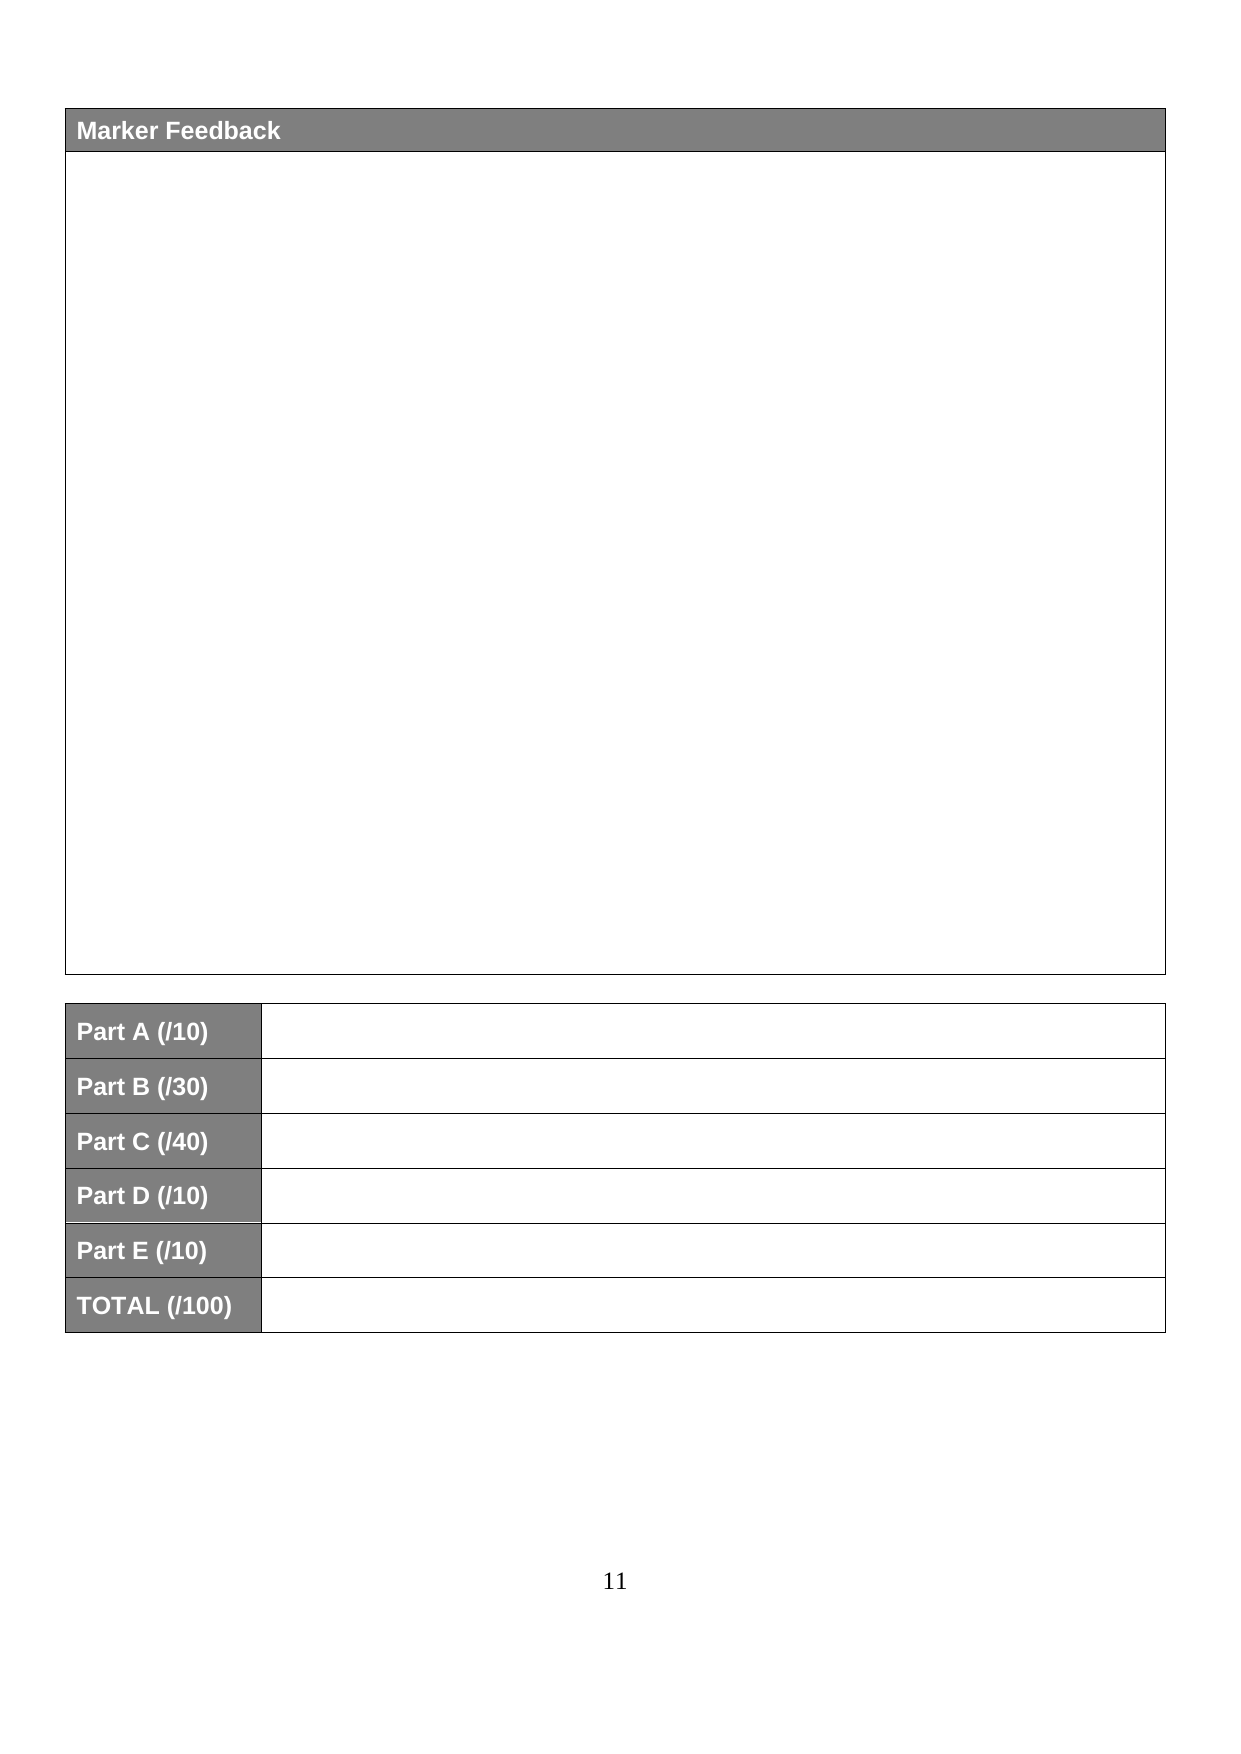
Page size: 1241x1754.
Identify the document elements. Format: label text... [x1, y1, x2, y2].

table_cell Part B (/30) [66, 1059, 261, 1113]
table_cell Part C (/40) [66, 1114, 261, 1168]
table_cell [262, 1224, 1165, 1277]
table_header [262, 1004, 1165, 1058]
table_cell Part E (/10) [66, 1224, 261, 1277]
table_cell [262, 1059, 1165, 1113]
table_cell [262, 1114, 1165, 1168]
table_cell [66, 152, 1165, 973]
table_cell Part D (/10) [66, 1169, 261, 1222]
table_header Part A (/10) [66, 1004, 261, 1058]
table_cell [262, 1278, 1165, 1332]
table_header Marker Feedback [66, 109, 1165, 151]
table_cell [262, 1169, 1165, 1222]
table_cell TOTAL (/100) [66, 1278, 261, 1332]
